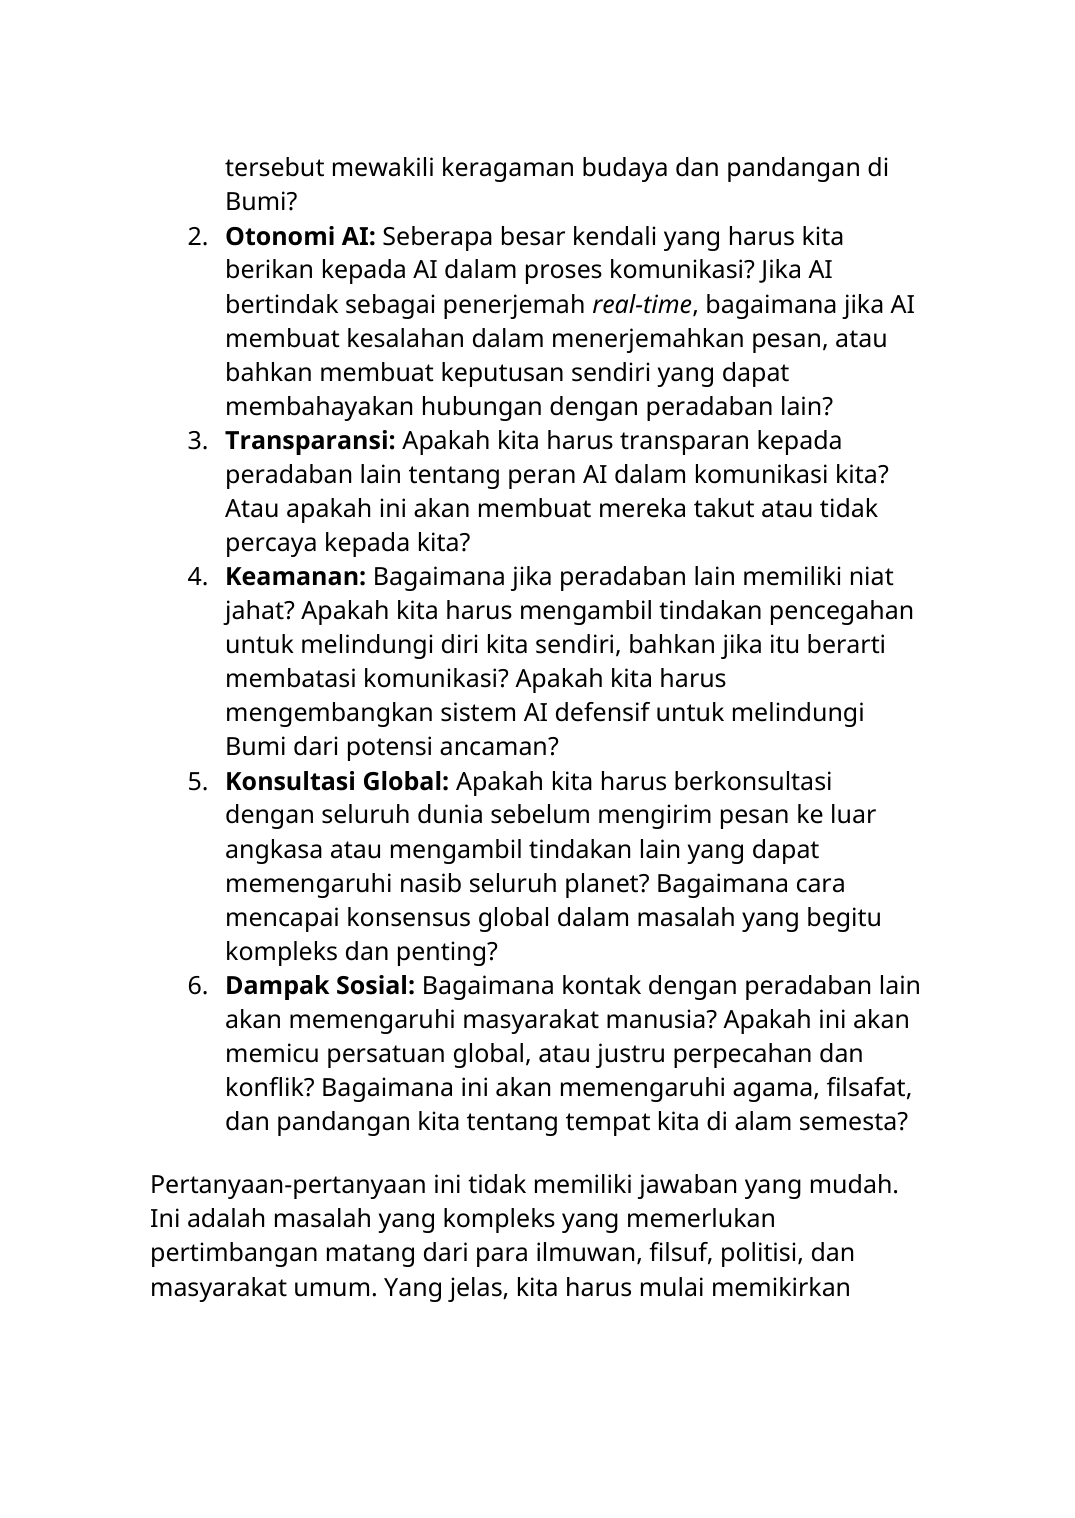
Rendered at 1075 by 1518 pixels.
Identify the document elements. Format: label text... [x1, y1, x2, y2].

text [150, 1167, 925, 1303]
list Dampak Sosial: Bagaimana kontak dengan peradaban lain akan memengaruhi masyarakat manusia? Apakah ini akan memicu persatuan global, atau justru perpecahan dan konflik? Bagaimana ini akan memengaruhi agama, filsafat, dan pandangan kita tentang tempat kita di alam semesta? [187, 967, 925, 1138]
list Konsultasi Global: Apakah kita harus berkonsultasi dengan seluruh dunia sebelum mengirim pesan ke luar angkasa atau mengambil tindakan lain yang dapat memengaruhi nasib seluruh planet? Bagaimana cara mencapai konsensus global dalam masalah yang begitu kompleks dan penting? [187, 763, 925, 967]
list Keamanan: Bagaimana jika peradaban lain memiliki niat jahat? Apakah kita harus mengambil tindakan pencegahan untuk melindungi diri kita sendiri, bahkan jika itu berarti membatasi komunikasi? Apakah kita harus mengembangkan sistem AI defensif untuk melindungi Bumi dari potensi ancaman? [187, 559, 925, 763]
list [187, 150, 925, 218]
list Transparansi: Apakah kita harus transparan kepada peradaban lain tentang peran AI dalam komunikasi kita? Atau apakah ini akan membuat mereka takut atau tidak percaya kepada kita? [187, 422, 925, 559]
list Otonomi AI: Seberapa besar kendali yang harus kita berikan kepada AI dalam proses komunikasi? Jika AI bertindak sebagai penerjemah real-time, bagaimana jika AI membuat kesalahan dalam menerjemahkan pesan, atau bahkan membuat keputusan sendiri yang dapat membahayakan hubungan dengan peradaban lain? [187, 218, 925, 422]
